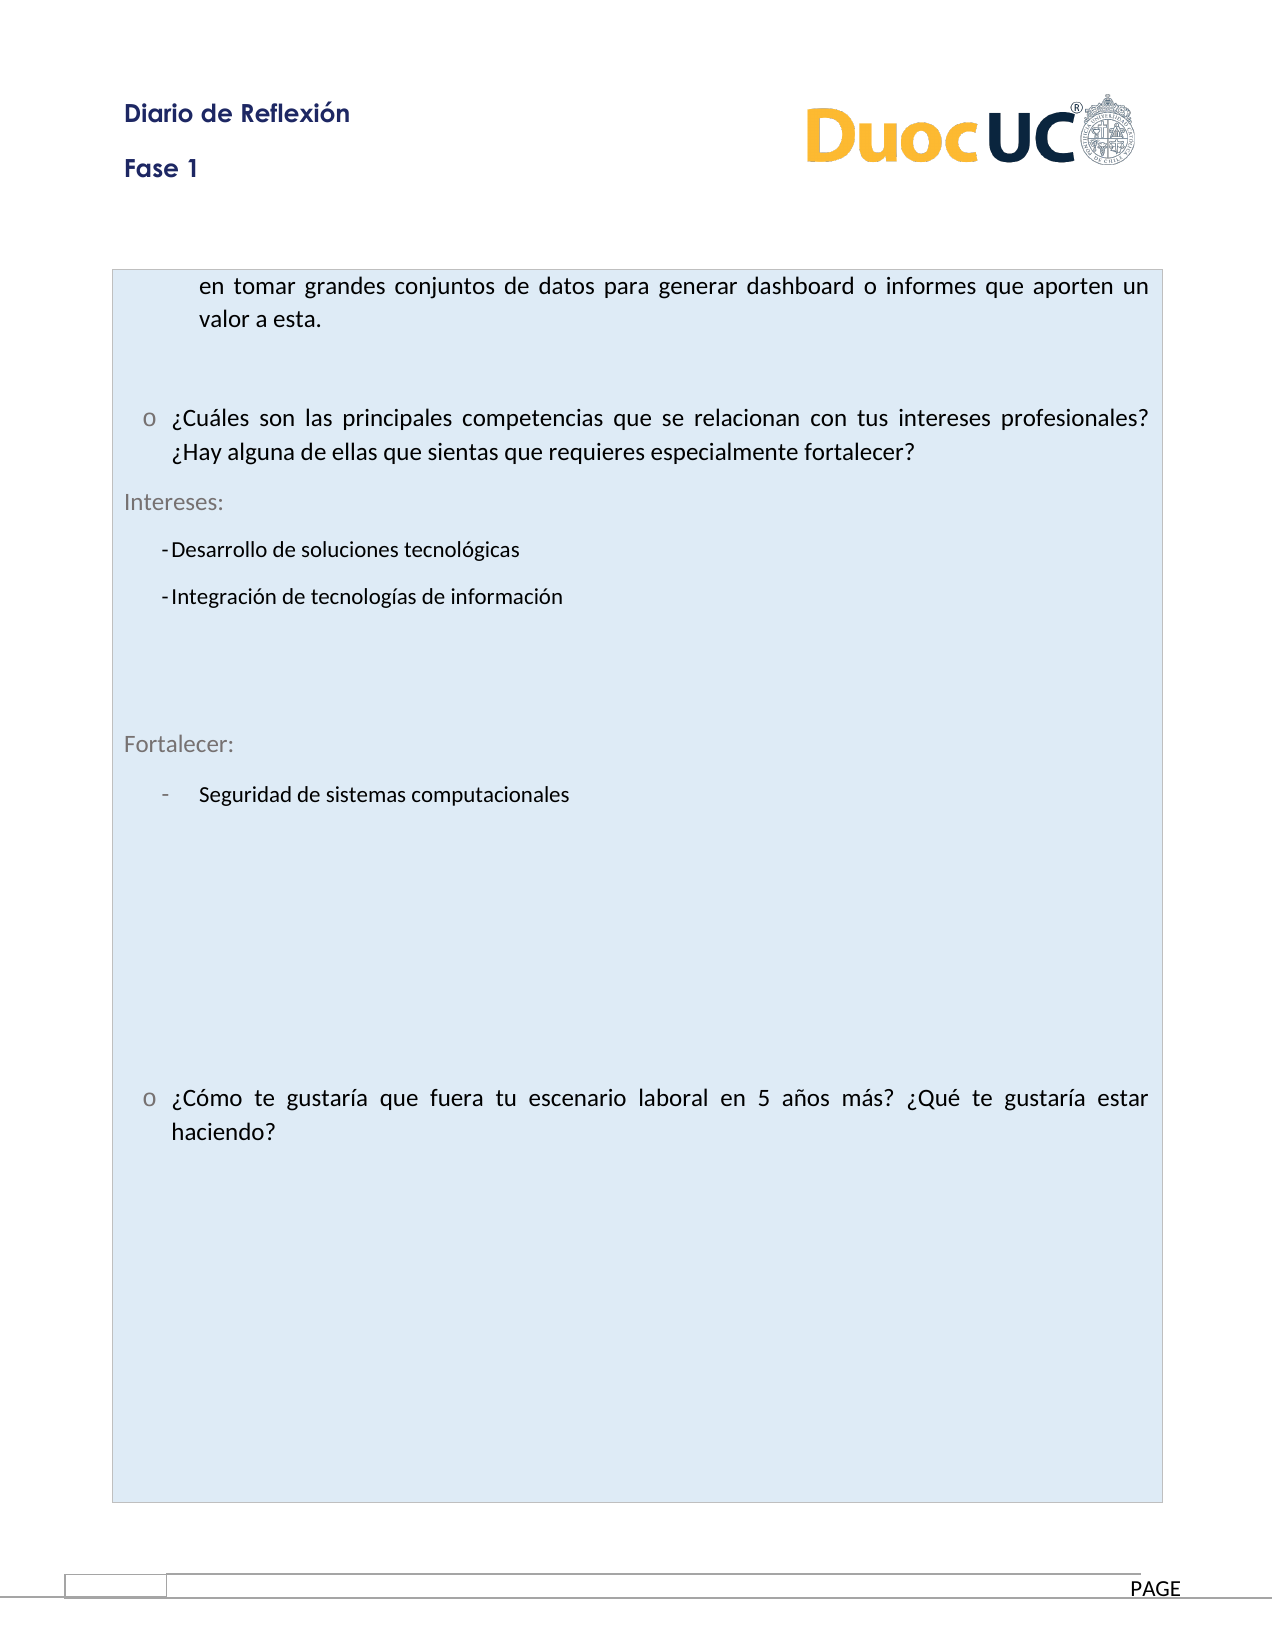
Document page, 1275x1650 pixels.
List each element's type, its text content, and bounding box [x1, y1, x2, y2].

picture [807, 94, 1135, 165]
